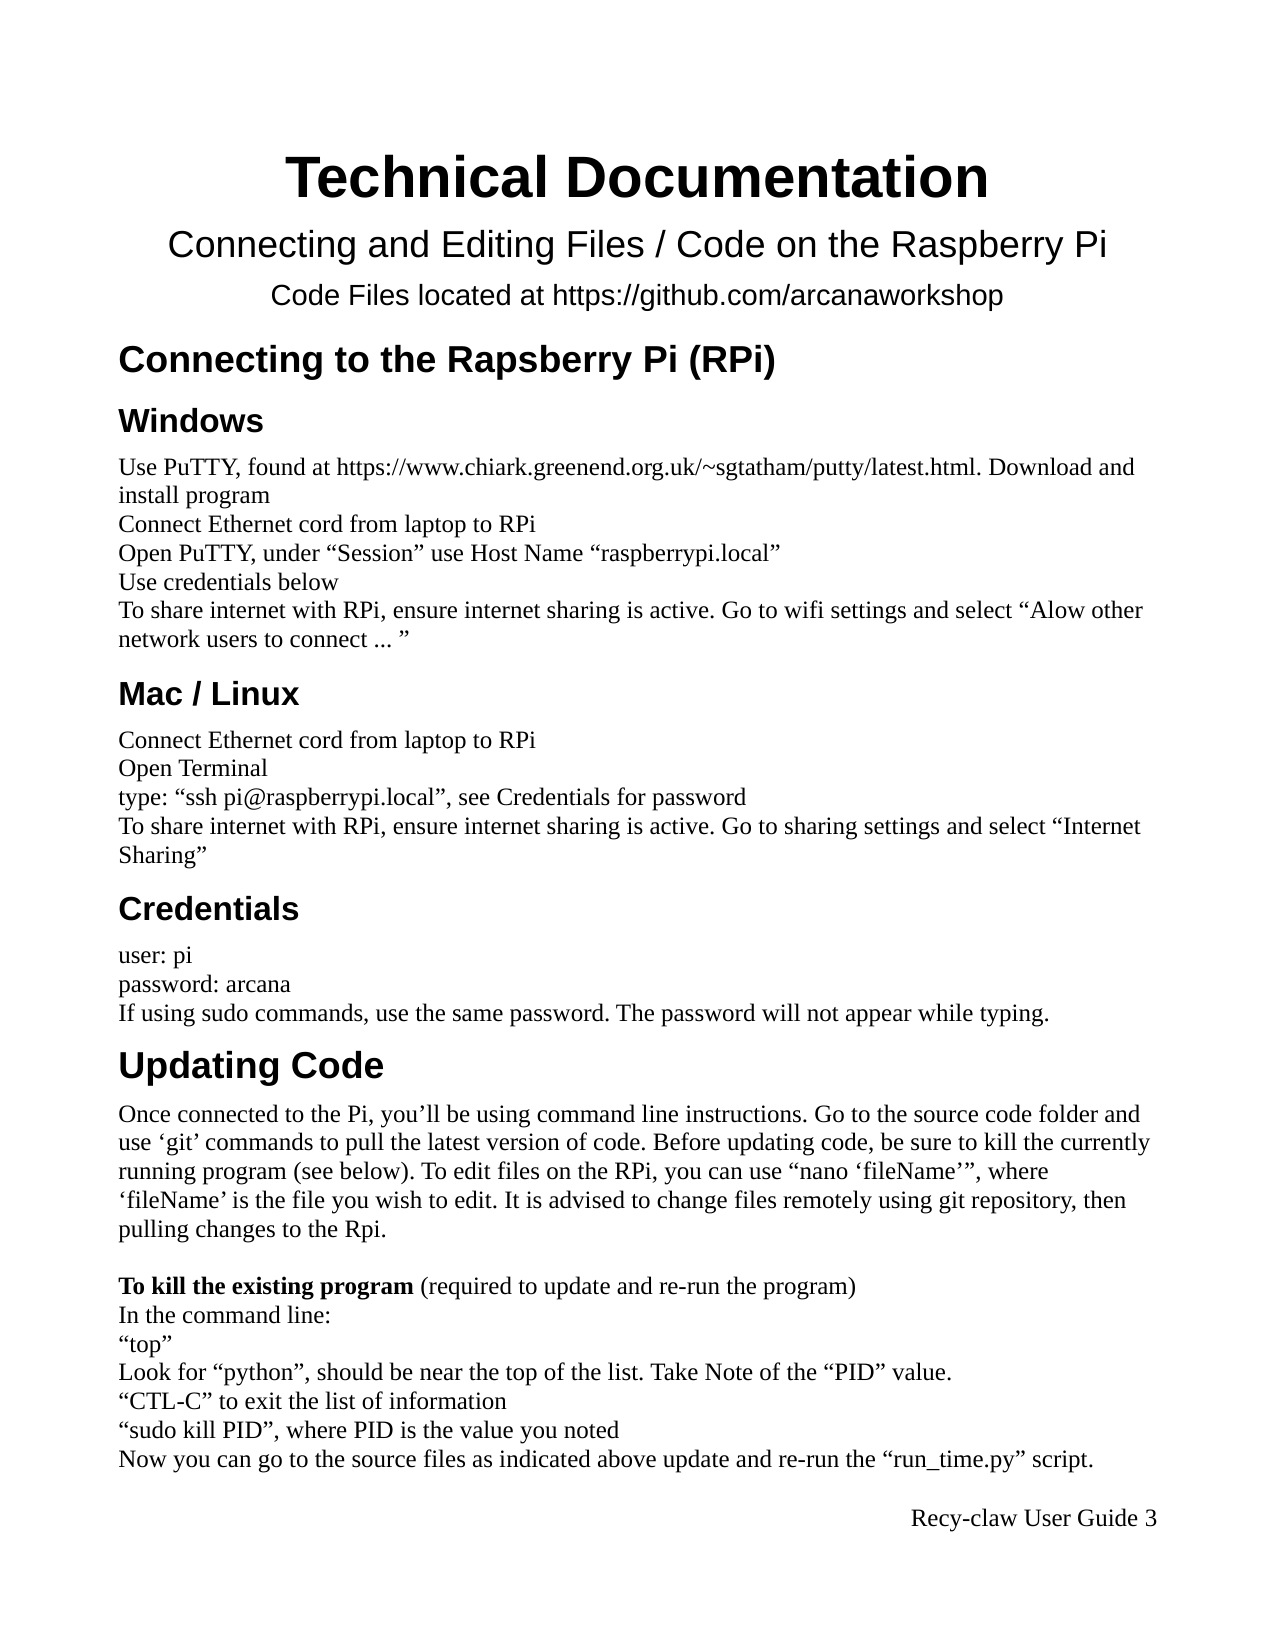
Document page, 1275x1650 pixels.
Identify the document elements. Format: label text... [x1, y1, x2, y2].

text “sudo kill PID”, where PID is the value you noted [118, 1415, 1157, 1444]
text Connect Ethernet cord from laptop to RPi [118, 725, 1157, 753]
text password: arcana [118, 969, 1157, 998]
text “CTL-C” to exit the list of information [118, 1386, 1157, 1415]
text Open Terminal [118, 753, 1157, 782]
text Now you can go to the source files as indicated above update and re-run the “run_time.py” script. [118, 1444, 1157, 1472]
text Open PuTTY, under “Session” use Host Name “raspberrypi.local” [118, 538, 1157, 567]
subtitle Updating Code [118, 1043, 1157, 1086]
text Use credentials below [118, 567, 1157, 596]
text If using sudo commands, use the same password. The password will not appear while typing. [118, 998, 1157, 1027]
text In the command line: [118, 1300, 1157, 1329]
subtitle Credentials [118, 889, 1157, 928]
text type: “ssh pi@raspberrypi.local”, see Credentials for password [118, 782, 1157, 811]
title Technical Documentation [118, 143, 1157, 210]
subtitle Code Files located at https://github.com/arcanaworkshop [118, 278, 1157, 312]
text To share internet with RPi, ensure internet sharing is active. Go to wifi settings and select “Alow other network users to connect ... ” [118, 596, 1157, 653]
text To share internet with RPi, ensure internet sharing is active. Go to sharing settings and select “Internet Sharing” [118, 811, 1157, 868]
text “top” [118, 1329, 1157, 1357]
text Look for “python”, should be near the top of the list. Take Note of the “PID” value. [118, 1357, 1157, 1386]
subtitle Connecting to the Rapsberry Pi (RPi) [118, 337, 1157, 380]
text Connect Ethernet cord from laptop to RPi [118, 509, 1157, 538]
text Use PuTTY, found at https://www.chiark.greenend.org.uk/~sgtatham/putty/latest.html. Download and install program [118, 452, 1157, 509]
text user: pi [118, 940, 1157, 969]
subtitle Connecting and Editing Files / Code on the Raspberry Pi [118, 223, 1157, 266]
subtitle Mac / Linux [118, 674, 1157, 712]
text To kill the existing program (required to update and re-run the program) [118, 1271, 1157, 1300]
text Once connected to the Pi, you’ll be using command line instructions. Go to the source code folder and use ‘git’ commands to pull the latest version of code. Before updating code, be sure to kill the currently running program (see below). To edit files on the RPi, you can use “nano ‘fileName’”, where ‘fileName’ is the file you wish to edit. It is advised to change files remotely using git repository, then pulling changes to the Rpi. [118, 1099, 1157, 1242]
subtitle Windows [118, 401, 1157, 439]
